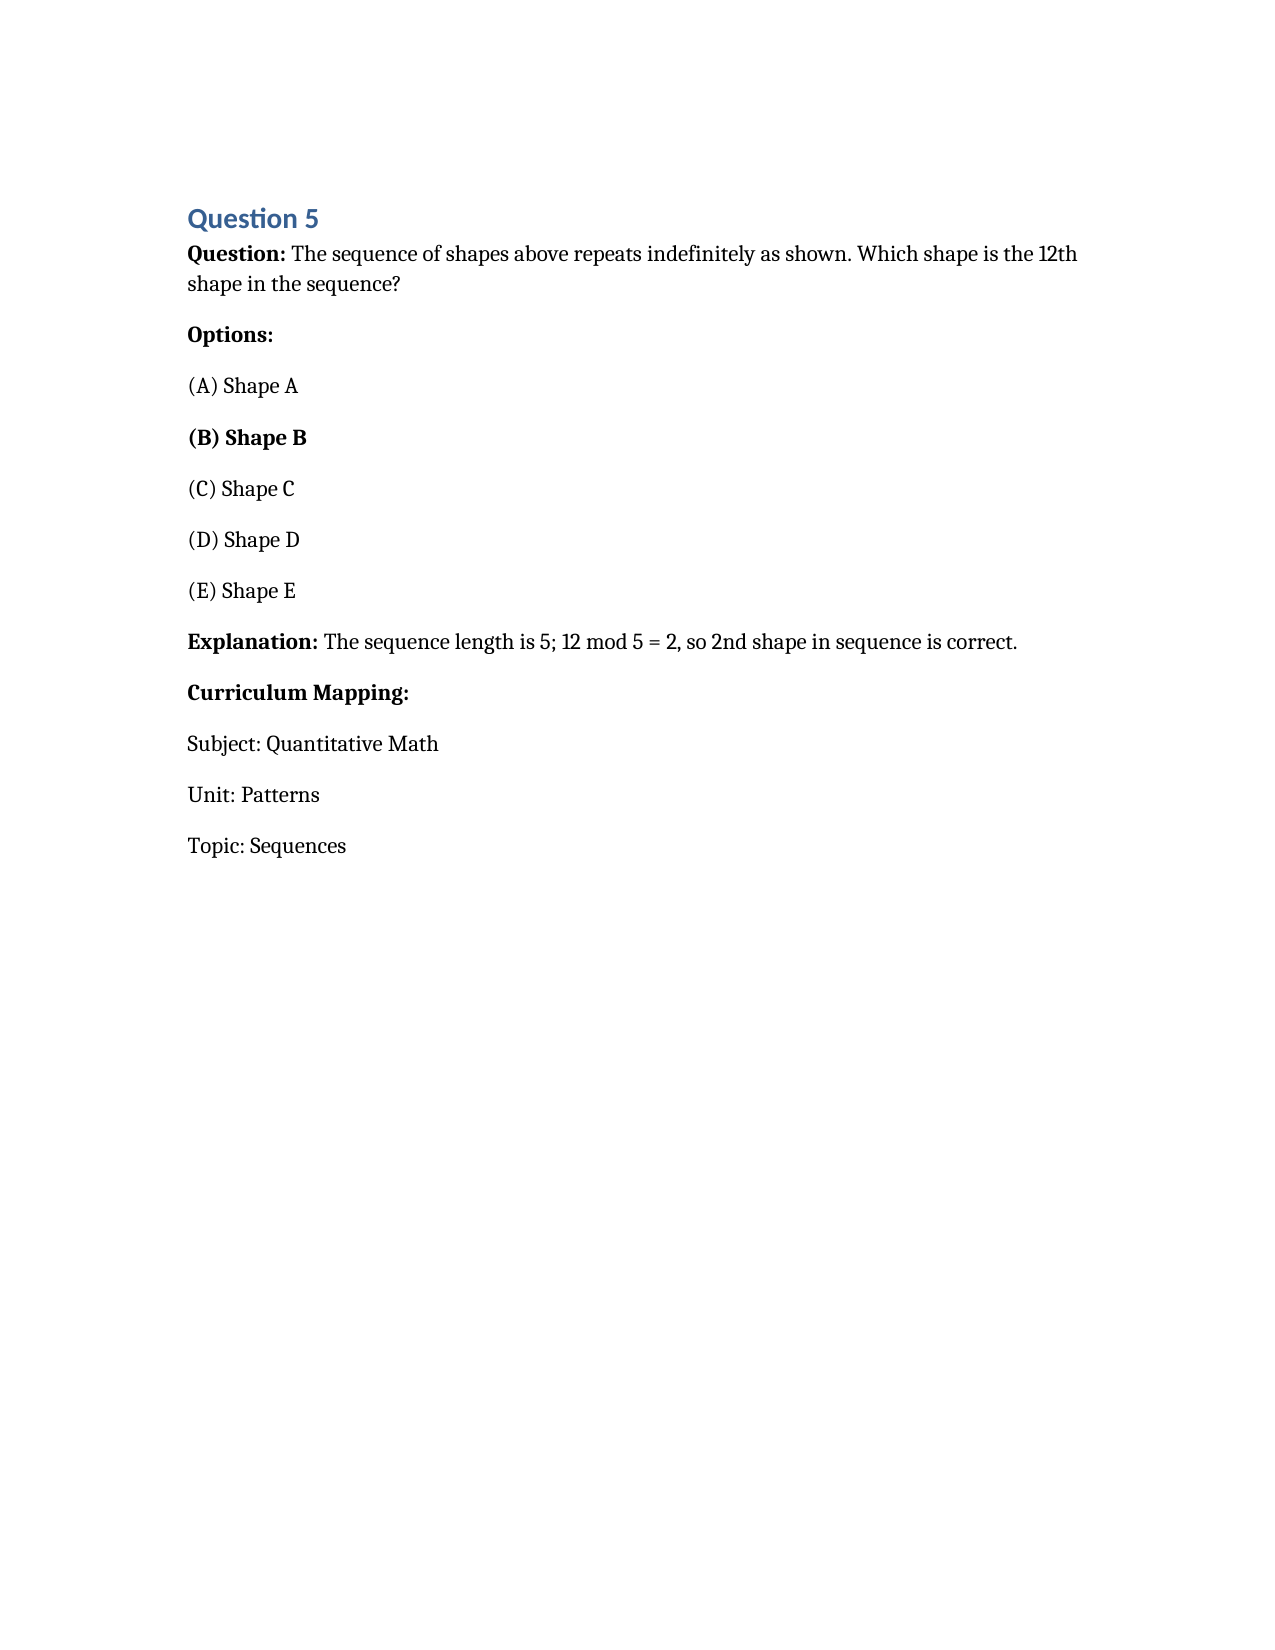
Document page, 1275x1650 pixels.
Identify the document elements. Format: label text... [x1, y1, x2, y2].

text (E) Shape E [187, 577, 1087, 604]
text Topic: Sequences [187, 833, 1087, 859]
text Question: The sequence of shapes above repeats indefinitely as shown. Which shape is the 12th shape in the sequence? [187, 241, 1087, 297]
text Unit: Patterns [187, 782, 1087, 808]
text Curriculum Mapping: [187, 679, 1087, 706]
text Options: [187, 322, 1087, 348]
text (C) Shape C [187, 475, 1087, 502]
subtitle Question 5 [187, 200, 1087, 236]
text (D) Shape D [187, 526, 1087, 553]
text Explanation: The sequence length is 5; 12 mod 5 = 2, so 2nd shape in sequence is correct. [187, 628, 1087, 655]
text Subject: Quantitative Math [187, 731, 1087, 757]
text (B) Shape B [187, 424, 1087, 451]
text (A) Shape A [187, 373, 1087, 399]
